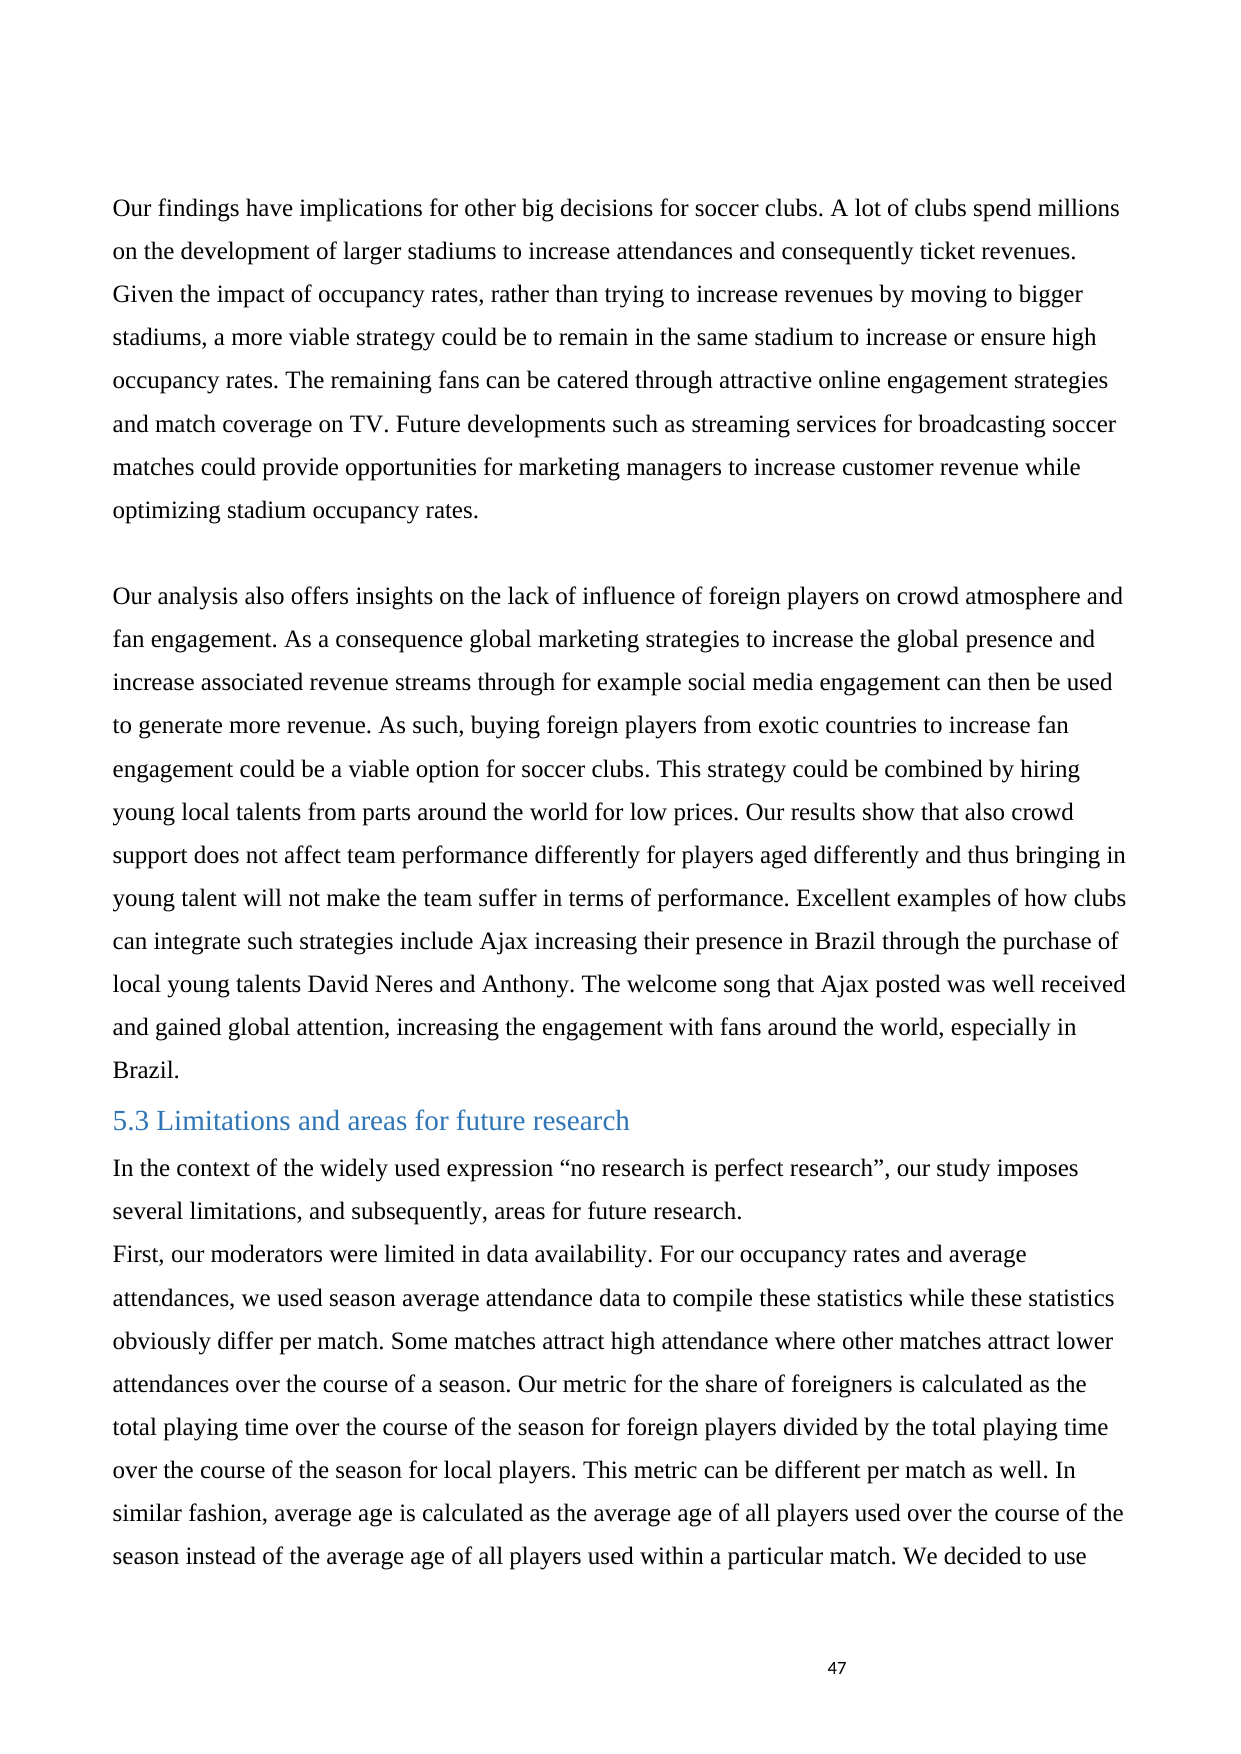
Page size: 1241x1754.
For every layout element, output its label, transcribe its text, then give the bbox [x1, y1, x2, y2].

text Our findings have implications for other big decisions for soccer clubs. A lot of clubs spend millions on the development of larger stadiums to increase attendances and consequently ticket revenues. Given the impact of occupancy rates, rather than trying to increase revenues by moving to bigger stadiums, a more viable strategy could be to remain in the same stadium to increase or ensure high occupancy rates. The remaining fans can be catered through attractive online engagement strategies and match coverage on TV. Future developments such as streaming services for broadcasting soccer matches could provide opportunities for marketing managers to increase customer revenue while optimizing stadium occupancy rates. [112, 193, 1128, 524]
subtitle 5.3 Limitations and areas for future research [112, 1103, 1128, 1136]
text Our analysis also offers insights on the lack of influence of foreign players on crowd atmosphere and fan engagement. As a consequence global marketing strategies to increase the global presence and increase associated revenue streams through for example social media engagement can then be used to generate more revenue. As such, buying foreign players from exotic countries to increase fan engagement could be a viable option for soccer clubs. This strategy could be combined by hiring young local talents from parts around the world for low prices. Our results show that also crowd support does not affect team performance differently for players aged differently and thus bringing in young talent will not make the team suffer in terms of performance. Excellent examples of how clubs can integrate such strategies include Ajax increasing their presence in Brazil through the purchase of local young talents David Neres and Anthony. The welcome song that Ajax posted was well received and gained global attention, increasing the engagement with fans around the world, especially in Brazil. [112, 581, 1128, 1084]
text In the context of the widely used expression “no research is perfect research”, our study imposes several limitations, and subsequently, areas for future research. [112, 1153, 1128, 1225]
